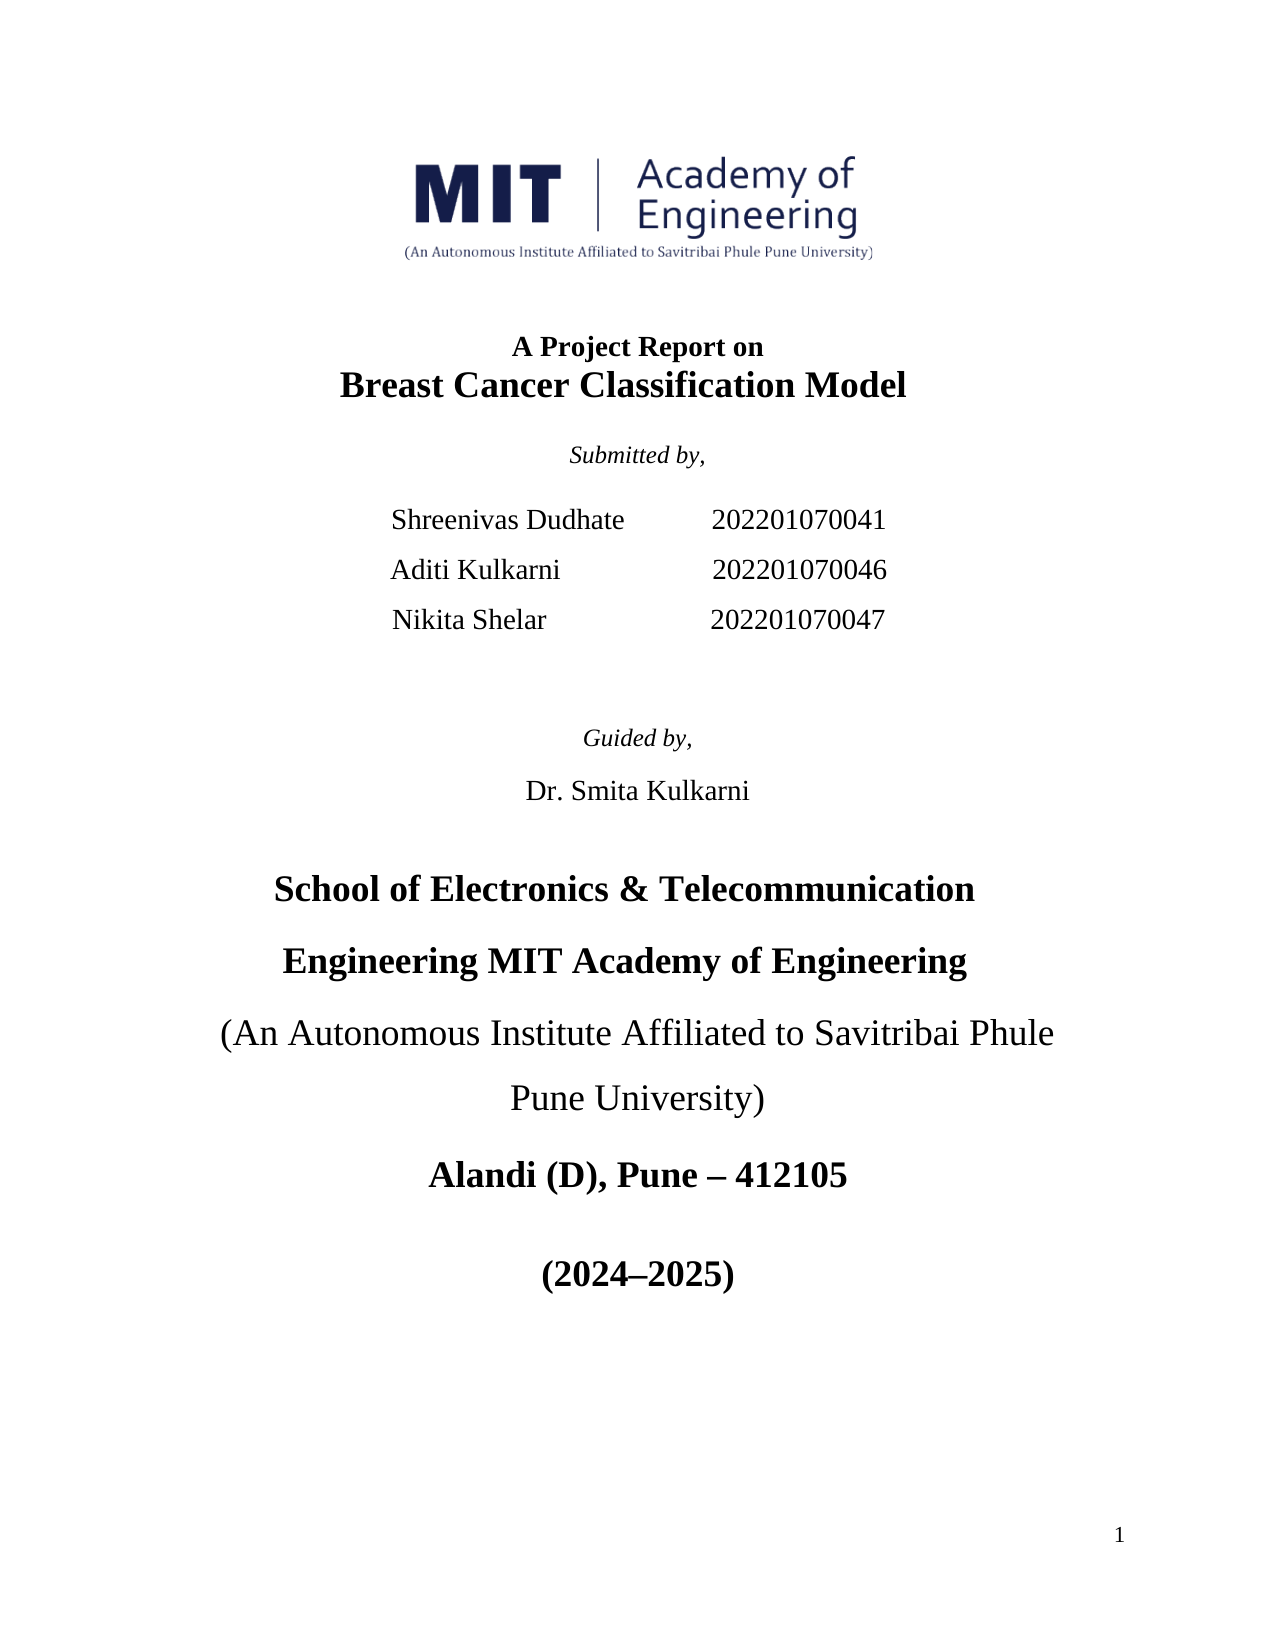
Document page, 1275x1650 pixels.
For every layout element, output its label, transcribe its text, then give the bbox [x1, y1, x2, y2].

picture [405, 156, 873, 261]
text Guided by, [179, 723, 1096, 752]
text Submitted by, [179, 440, 1096, 469]
table_cell Nikita Shelar [385, 595, 669, 645]
subtitle School of Electronics & Telecommunication Engineering MIT Academy of Engineering [173, 866, 1076, 981]
subtitle Alandi (D), Pune – 412105 (2024–2025) [428, 1153, 848, 1294]
table_header 202201070041 [669, 503, 892, 544]
text (An Autonomous Institute Affiliated to Savitribai Phule Pune University) [179, 1011, 1096, 1118]
subtitle Breast Cancer Classification Model [133, 362, 1096, 405]
text Dr. Smita Kulkarni [179, 773, 1096, 806]
text A Project Report on [179, 329, 1096, 362]
table_cell 202201070046 [669, 545, 892, 595]
table_cell 202201070047 [669, 595, 892, 645]
table_cell Aditi Kulkarni [385, 545, 669, 595]
table_header Shreenivas Dudhate [385, 503, 669, 544]
